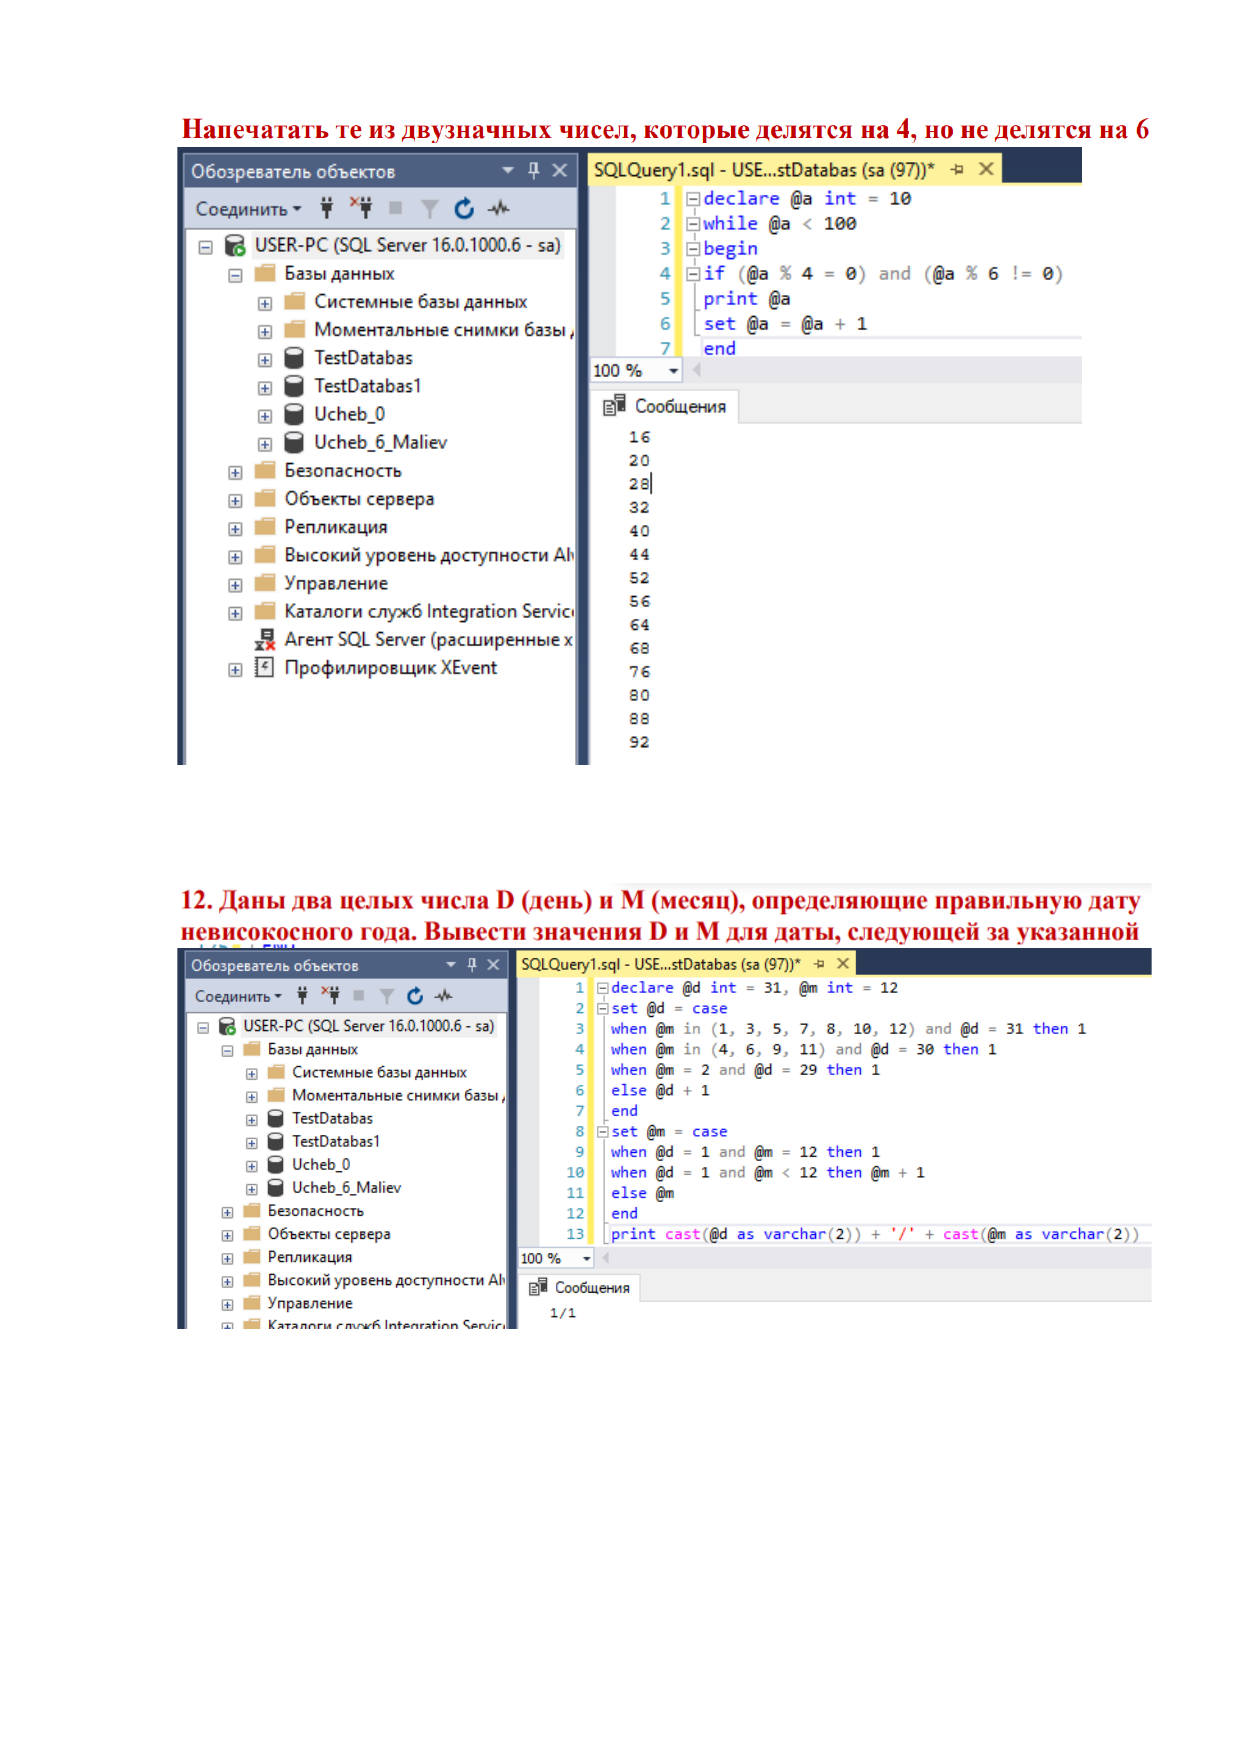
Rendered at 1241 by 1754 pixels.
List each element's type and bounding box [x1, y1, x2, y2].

picture [177, 883, 1152, 1329]
picture [177, 147, 1082, 765]
picture [177, 118, 1152, 143]
